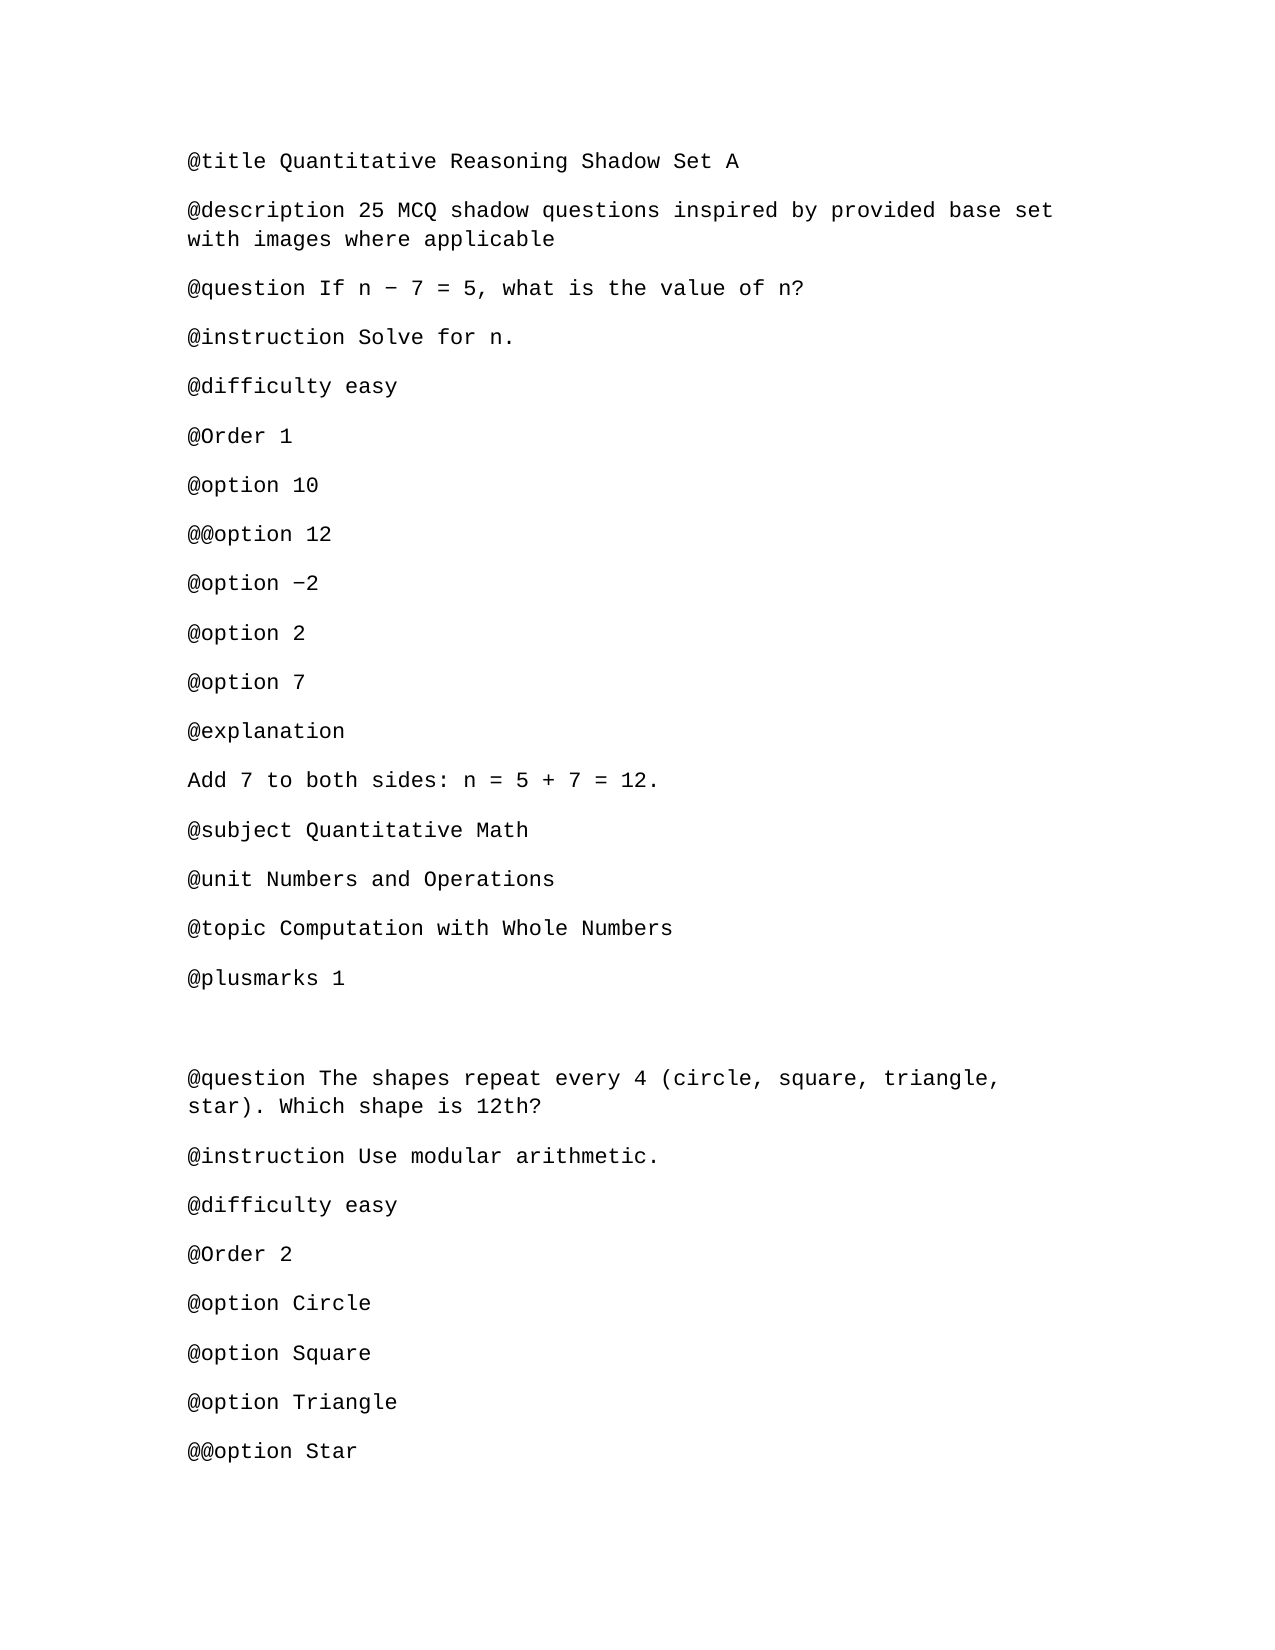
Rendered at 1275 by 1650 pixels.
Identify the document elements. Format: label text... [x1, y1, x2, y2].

text @option −2 [187, 573, 1087, 597]
text @@option 12 [187, 523, 1087, 548]
text @instruction Use modular arithmetic. [187, 1145, 1087, 1169]
text @option Circle [187, 1293, 1087, 1317]
text @question The shapes repeat every 4 (circle, square, triangle, star). Which shape is 12th? [187, 1067, 1087, 1120]
text @Order 2 [187, 1243, 1087, 1268]
text Add 7 to both sides: n = 5 + 7 = 12. [187, 770, 1087, 794]
text @Order 1 [187, 425, 1087, 449]
text @option Square [187, 1342, 1087, 1367]
text @instruction Solve for n. [187, 326, 1087, 351]
text @title Quantitative Reasoning Shadow Set A [187, 150, 1087, 175]
text @difficulty easy [187, 376, 1087, 400]
text @option 10 [187, 474, 1087, 499]
text @unit Numbers and Operations [187, 868, 1087, 893]
text @option Triangle [187, 1391, 1087, 1416]
text @difficulty easy [187, 1194, 1087, 1219]
text @option 2 [187, 622, 1087, 647]
text @description 25 MCQ shadow questions inspired by provided base set with images where applicable [187, 199, 1087, 252]
text @@option Star [187, 1440, 1087, 1465]
text @question If n − 7 = 5, what is the value of n? [187, 277, 1087, 302]
text @topic Computation with Whole Numbers [187, 917, 1087, 942]
text @subject Quantitative Math [187, 819, 1087, 844]
text @option 7 [187, 671, 1087, 696]
text @explanation [187, 720, 1087, 745]
text @plusmarks 1 [187, 967, 1087, 992]
